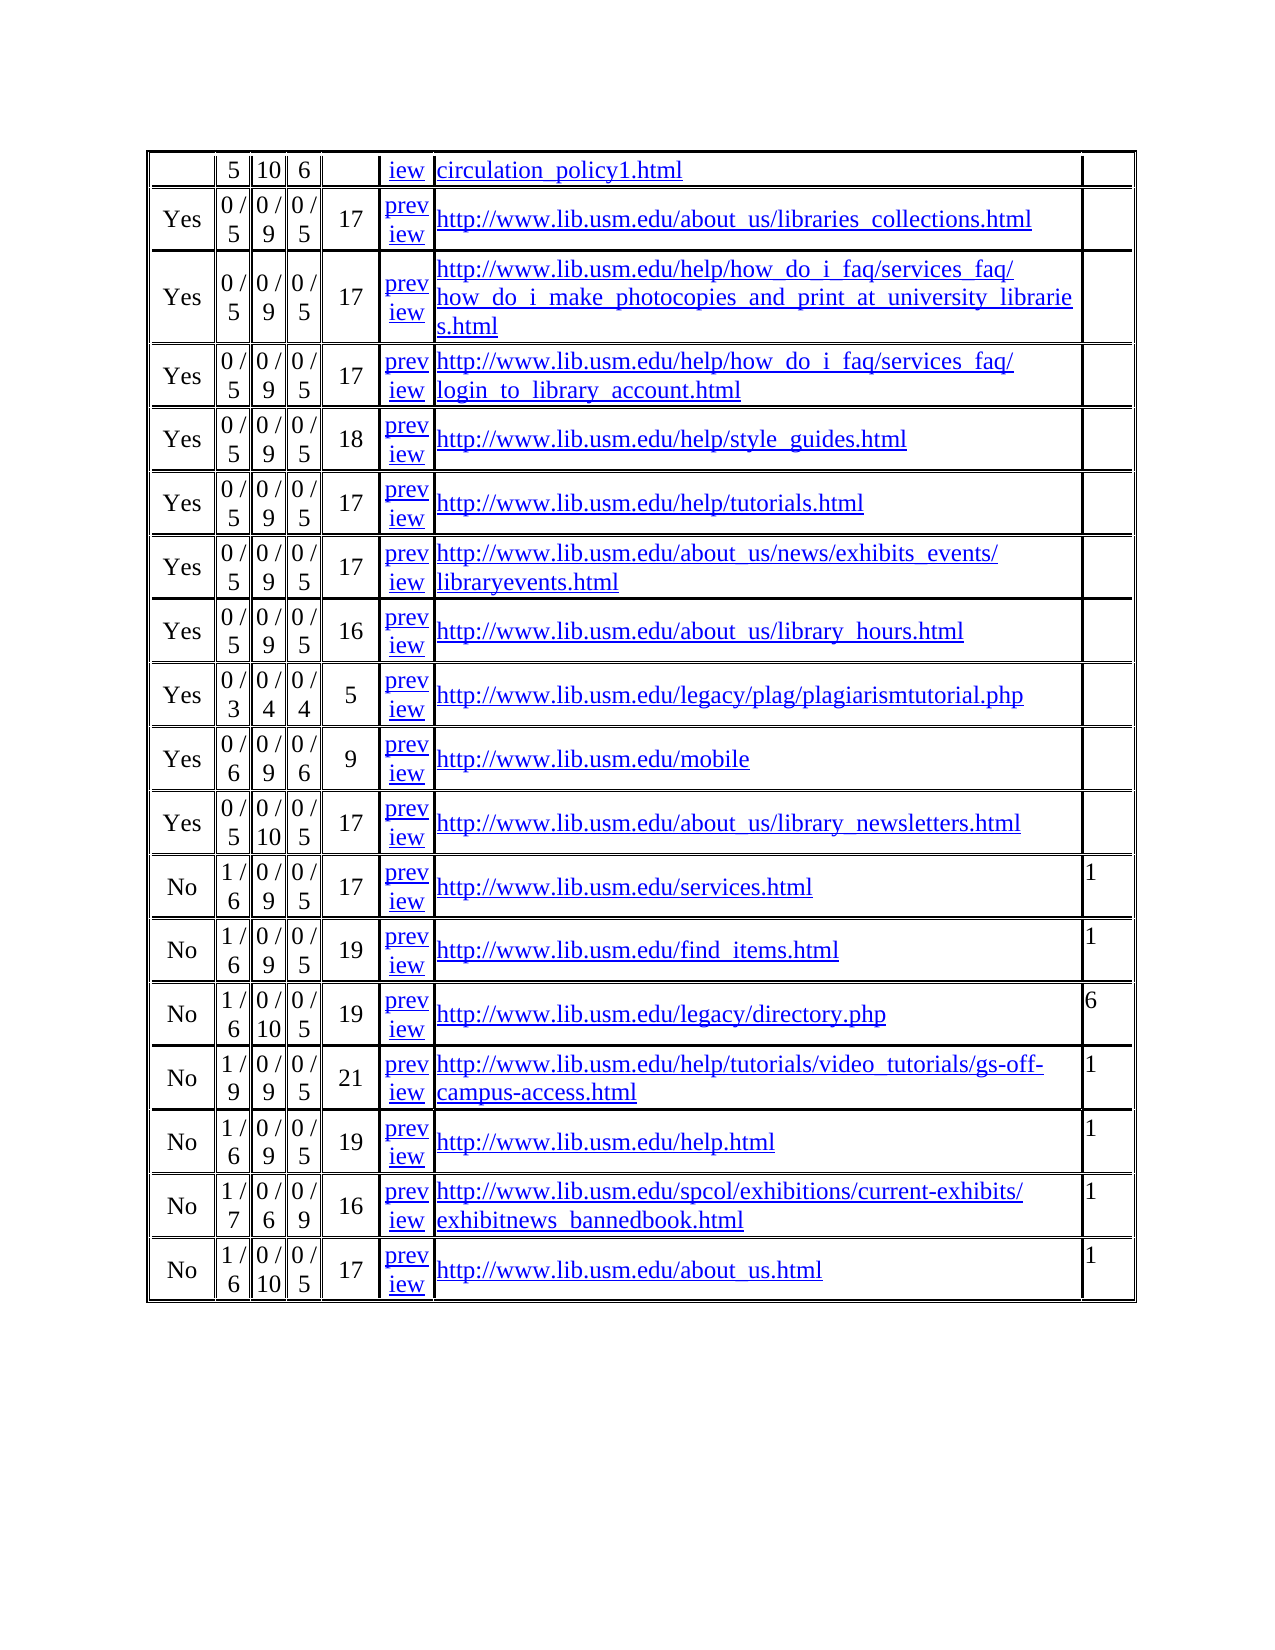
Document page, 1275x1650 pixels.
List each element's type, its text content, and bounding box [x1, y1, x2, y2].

table_cell 17 [323, 537, 378, 597]
table_cell http://www.lib.usm.edu/legacy/directory.php [436, 984, 1081, 1044]
table_cell 9 [323, 728, 378, 788]
table_cell http://www.lib.usm.edu/about_us.html [434, 1239, 1082, 1299]
table_cell 1 / 6 [217, 984, 249, 1044]
table_cell 0 / 5 [217, 792, 249, 852]
table_cell [1082, 342, 1135, 405]
table_cell 17 [323, 473, 378, 533]
table_cell 0 / 5 [288, 409, 320, 469]
table_cell [1082, 153, 1134, 185]
table_cell 0 / 5 [217, 189, 249, 249]
table_cell 17 [323, 252, 378, 342]
table_cell 5 [323, 664, 378, 725]
table_cell 0 / 5 [288, 537, 320, 597]
table_cell No [150, 853, 214, 916]
table_cell 0 / 5 [286, 1239, 322, 1299]
table_cell No [148, 1172, 216, 1236]
table_cell Yes [150, 153, 216, 185]
table_cell 19 [323, 920, 378, 980]
table_cell preview [381, 1175, 433, 1236]
table_cell preview [381, 189, 433, 249]
table_cell http://www.lib.usm.edu/help/style_guides.html [436, 409, 1081, 469]
table_cell 0 / 6 [217, 728, 249, 788]
table_cell 0 / 9 [253, 345, 285, 405]
table_cell 0 / 10 [253, 792, 285, 852]
table_cell 19 [323, 1111, 378, 1172]
table_cell [1084, 249, 1134, 342]
table_cell http://www.lib.usm.edu/help/tutorials.html [436, 473, 1081, 533]
table_cell 0 / 5 [288, 984, 320, 1044]
table_cell 1 / 6 [217, 856, 249, 916]
table_cell 0 / 9 [253, 473, 285, 533]
table_cell [1082, 725, 1135, 788]
table_cell 0 / 5 [288, 856, 320, 916]
table_cell http://www.lib.usm.edu/mobile [436, 728, 1081, 788]
table_cell Yes [148, 725, 216, 788]
table_cell 0 / 9 [253, 409, 285, 469]
table_cell 0 / 5 [288, 345, 320, 405]
table_cell 0 / 6 [288, 728, 320, 788]
table_cell 1 / 6 [217, 1111, 249, 1172]
table_cell 17 [323, 856, 378, 916]
table_cell Yes [150, 469, 214, 533]
table_cell preview [381, 984, 433, 1044]
table_cell http://www.lib.usm.edu/about_us/library_hours.html [436, 600, 1081, 661]
table_cell [1084, 533, 1134, 597]
table_cell preview [379, 152, 434, 185]
table_cell 17 [322, 1239, 379, 1299]
table_cell http://www.lib.usm.edu/about_us/libraries_collections.html [436, 189, 1081, 249]
table_cell 0 / 5 [217, 537, 249, 597]
table_cell 0 / 9 [253, 1047, 285, 1108]
table_cell 0 / 9 [253, 252, 285, 342]
table_cell 0 / 9 [253, 728, 285, 788]
table_cell 17 [323, 189, 378, 249]
table_cell 0 / 9 [253, 189, 285, 249]
table_cell 1 [1082, 1172, 1135, 1236]
table_cell No [150, 1044, 214, 1108]
table_cell [1084, 405, 1134, 469]
table_cell Yes [150, 185, 214, 249]
table_cell preview [381, 1111, 433, 1172]
table_cell 16 [323, 600, 378, 661]
table_cell 0 / 5 [217, 345, 249, 405]
table_cell [1084, 789, 1134, 852]
table_cell No [148, 1236, 216, 1299]
table_cell 0 / 5 [217, 600, 249, 661]
table_cell Yes [150, 597, 214, 661]
table_cell 0 / 9 [253, 856, 285, 916]
table_cell preview [379, 1239, 434, 1299]
table_cell 0 / 9 [253, 1111, 285, 1172]
table_cell 0 / 5 [288, 920, 320, 980]
table_cell 1 / 6 [216, 1236, 251, 1299]
table_cell preview [381, 537, 433, 597]
table_cell 1 / 9 [217, 1047, 249, 1108]
table_cell preview [381, 728, 433, 788]
table_cell preview [381, 1047, 433, 1108]
table_cell 0 / 4 [253, 664, 285, 725]
table_cell [1084, 469, 1134, 533]
table_cell 0 / 5 [288, 1111, 320, 1172]
table_cell 0 / 9 [253, 600, 285, 661]
table_cell 0 / 5 [216, 152, 251, 185]
table_cell 1 [1084, 853, 1134, 916]
table_cell 19 [323, 984, 378, 1044]
table_cell Yes [150, 789, 214, 852]
table_cell 0 / 5 [288, 600, 320, 661]
table_cell 21 [323, 1047, 378, 1108]
table_cell preview [381, 600, 433, 661]
table_cell 18 [323, 409, 378, 469]
table_cell No [150, 980, 214, 1044]
table_cell http://www.lib.usm.edu/spcol/exhibitions/current-exhibits/exhibitnews_bannedbook.html [436, 1175, 1081, 1236]
table_cell 0 / 5 [288, 473, 320, 533]
table_cell Yes [148, 661, 216, 725]
table_cell 0 / 10 [251, 1239, 286, 1299]
table_cell preview [381, 920, 433, 980]
table_cell 0 / 5 [288, 792, 320, 852]
table_cell 1 [1084, 1044, 1134, 1108]
table_cell 0 / 5 [217, 473, 249, 533]
table_cell 0 / 9 [288, 1175, 320, 1236]
table_cell 1 / 6 [217, 920, 249, 980]
table_cell Yes [150, 533, 214, 597]
table_cell 0 / 5 [288, 1047, 320, 1108]
table_cell 6 [1084, 980, 1134, 1044]
table_cell 0 / 5 [288, 189, 320, 249]
table_cell preview [381, 792, 433, 852]
table_cell 1 [1084, 1108, 1135, 1172]
table_cell http://www.lib.usm.edu/about_us/library_newsletters.html [436, 792, 1081, 852]
table_cell 0 / 10 [251, 153, 286, 185]
table_cell http://www.lib.usm.edu/legacy/plag/plagiarismtutorial.php [436, 664, 1081, 725]
table_cell http://www.lib.usm.edu/services.html [436, 856, 1081, 916]
table_cell 0 / 5 [217, 409, 249, 469]
table_cell 17 [323, 792, 378, 852]
table_cell 1 / 7 [217, 1175, 249, 1236]
table_cell http://www.lib.usm.edu/about_us/news/exhibits_events/libraryevents.html [436, 537, 1081, 597]
table_cell No [148, 1108, 214, 1172]
table_cell 0 / 6 [286, 153, 322, 185]
table_cell preview [381, 856, 433, 916]
table_cell http://www.lib.usm.edu/help/how_do_i_faq/services_faq/login_to_library_account.html [436, 345, 1081, 405]
table_cell 1 [1082, 1236, 1135, 1299]
table_cell [1082, 661, 1135, 725]
table_cell 0 / 6 [253, 1175, 285, 1236]
table_cell preview [381, 473, 433, 533]
table_cell http://www.lib.usm.edu/help.html [436, 1111, 1081, 1172]
table_cell preview [381, 664, 433, 725]
table_cell preview [381, 409, 433, 469]
table_cell 0 / 5 [217, 252, 249, 342]
table_cell 18 [322, 153, 379, 185]
table_cell preview [381, 252, 433, 342]
table_cell http://www.lib.usm.edu/find_items.html [436, 920, 1081, 980]
table_cell http://www.lib.usm.edu/help/tutorials/video_tutorials/gs-off-campus-access.html [436, 1047, 1081, 1108]
table_cell 0 / 9 [253, 920, 285, 980]
table_cell [1084, 185, 1134, 249]
table_cell 1 [1084, 916, 1134, 980]
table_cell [434, 152, 1082, 185]
table_cell Yes [148, 342, 216, 405]
table_cell 0 / 5 [288, 252, 320, 342]
table_cell 0 / 9 [253, 537, 285, 597]
table_cell [1084, 597, 1134, 661]
table_cell 0 / 3 [217, 664, 249, 725]
table_cell Yes [150, 405, 214, 469]
table_cell 16 [323, 1175, 378, 1236]
table_cell 17 [323, 345, 378, 405]
table_cell 0 / 4 [288, 664, 320, 725]
table_cell 0 / 10 [253, 984, 285, 1044]
table_cell Yes [150, 249, 214, 342]
table_cell http://www.lib.usm.edu/help/how_do_i_faq/services_faq/how_do_i_make_photocopies_and_print_at_university_libraries.html [436, 252, 1081, 342]
table_cell preview [381, 345, 433, 405]
table_cell No [150, 916, 214, 980]
